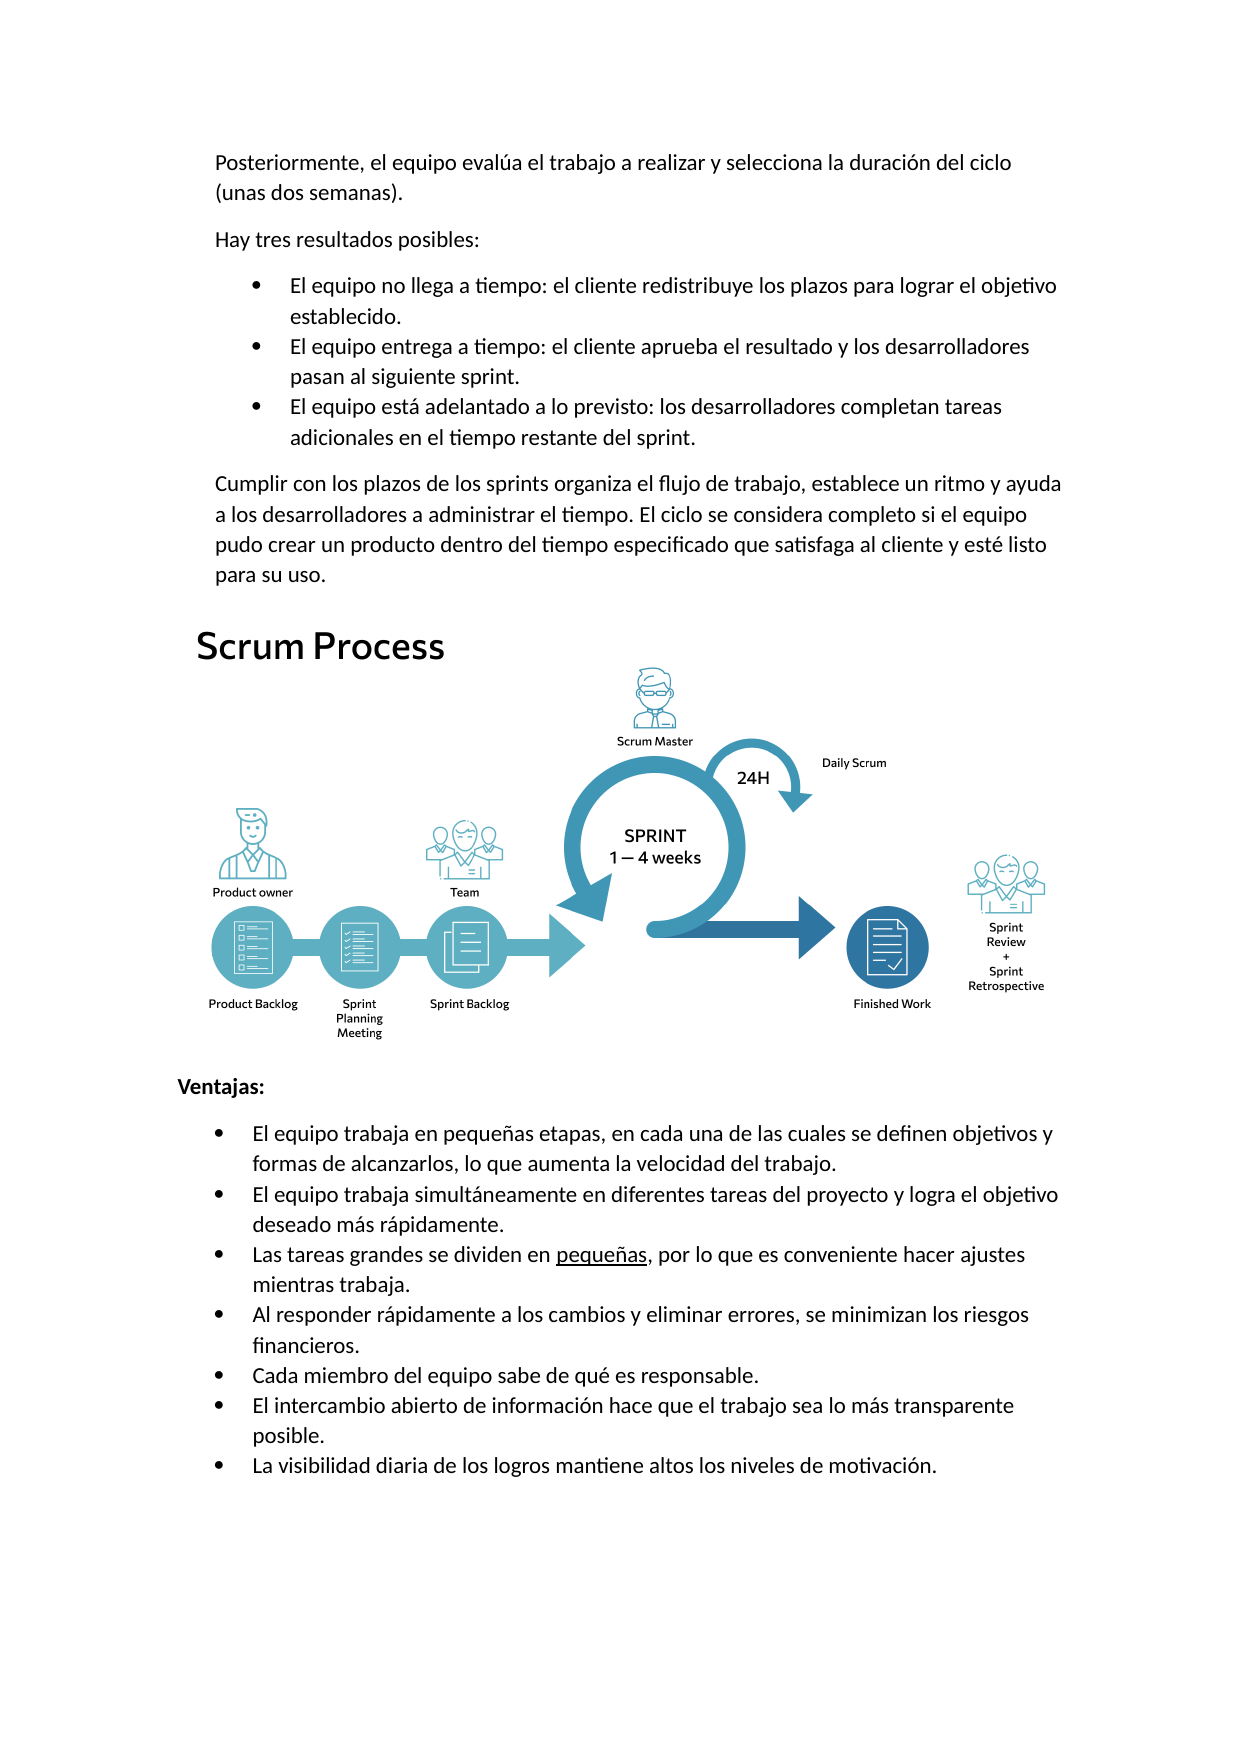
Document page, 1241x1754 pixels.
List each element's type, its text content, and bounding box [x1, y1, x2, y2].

list Cada miembro del equipo sabe de qué es responsable. [215, 1361, 1063, 1389]
picture [177, 607, 1063, 1054]
list Las tareas grandes se dividen en pequeñas, por lo que es conveniente hacer ajustes mientras trabaja. [215, 1240, 1063, 1298]
list Al responder rápidamente a los cambios y eliminar errores, se minimizan los riesgos financieros. [215, 1301, 1063, 1359]
text Posteriormente, el equipo evalúa el trabajo a realizar y selecciona la duración del ciclo (unas dos semanas). [215, 148, 1063, 206]
text Cumplir con los plazos de los sprints organiza el flujo de trabajo, establece un ritmo y ayuda a los desarrolladores a administrar el tiempo. El ciclo se considera completo si el equipo pudo crear un producto dentro del tiempo especificado que satisfaga al cliente y esté listo para su uso. [215, 469, 1063, 588]
text Ventajas: [177, 1072, 1063, 1101]
list La visibilidad diaria de los logros mantiene altos los niveles de motivación. [215, 1452, 1063, 1480]
list El equipo no llega a tiempo: el cliente redistribuye los plazos para lograr el objetivo establecido. [252, 272, 1063, 330]
text Hay tres resultados posibles: [215, 225, 1063, 253]
list El equipo trabaja en pequeñas etapas, en cada una de las cuales se definen objetivos y formas de alcanzarlos, lo que aumenta la velocidad del trabajo. [215, 1119, 1063, 1178]
list El equipo trabaja simultáneamente en diferentes tareas del proyecto y logra el objetivo deseado más rápidamente. [215, 1180, 1063, 1238]
list El equipo entrega a tiempo: el cliente aprueba el resultado y los desarrolladores pasan al siguiente sprint. [252, 332, 1063, 390]
list El equipo está adelantado a lo previsto: los desarrolladores completan tareas adicionales en el tiempo restante del sprint. [252, 392, 1063, 451]
list El intercambio abierto de información hace que el trabajo sea lo más transparente posible. [215, 1391, 1063, 1449]
